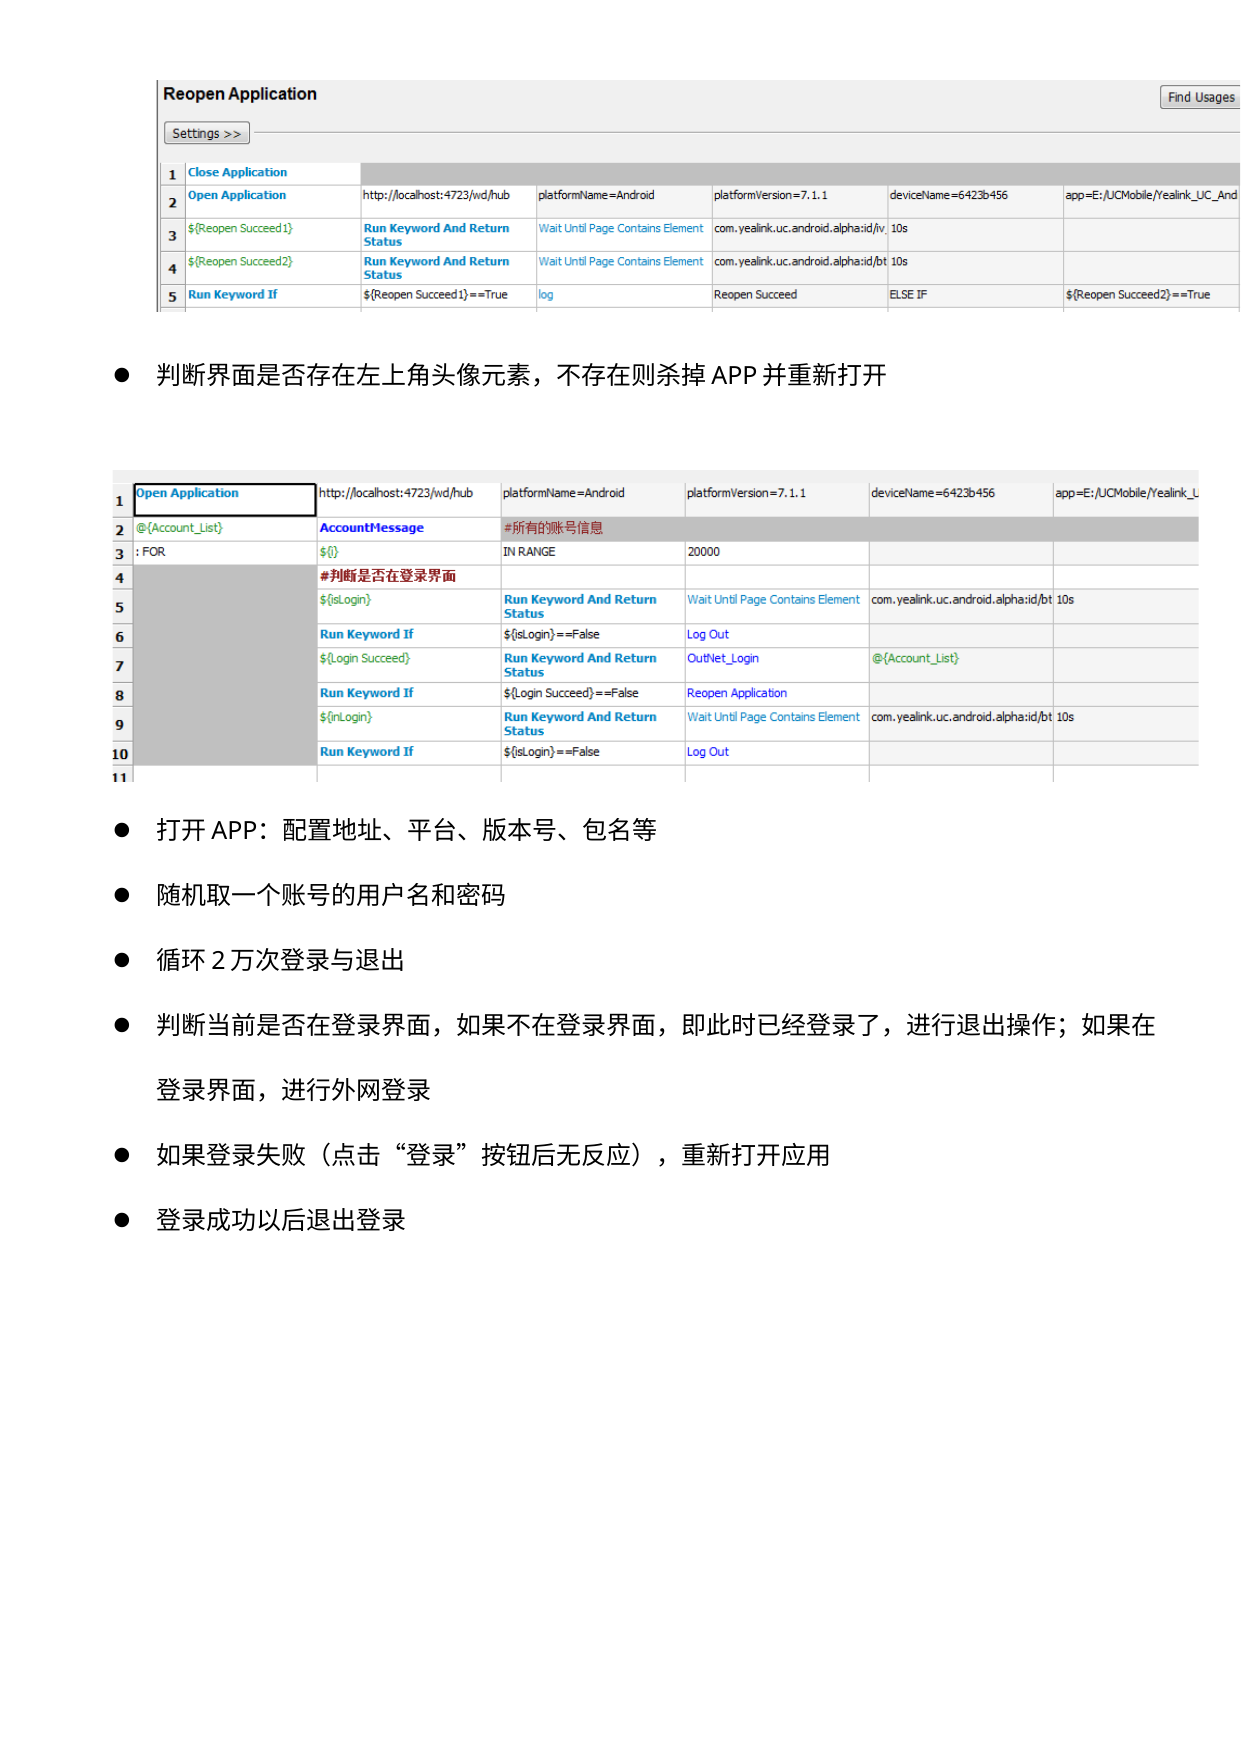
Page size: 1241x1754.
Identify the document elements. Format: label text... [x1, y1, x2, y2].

list 循环2万次登录与退出 [112, 926, 1165, 991]
list 打开APP：配置地址、平台、版本号、包名等 [112, 796, 1165, 861]
list 判断当前是否在登录界面，如果不在登录界面，即此时已经登录了，进行退出操作；如果在登录界面，进行外网登录 [112, 991, 1165, 1121]
picture [112, 470, 1199, 782]
list 判断界面是否存在左上角头像元素，不存在则杀掉APP并重新打开 [112, 341, 1165, 406]
list 登录成功以后退出登录 [112, 1186, 1165, 1251]
list 随机取一个账号的用户名和密码 [112, 861, 1165, 926]
list 如果登录失败（点击“登录”按钮后无反应），重新打开应用 [112, 1121, 1165, 1186]
picture [156, 80, 1241, 312]
